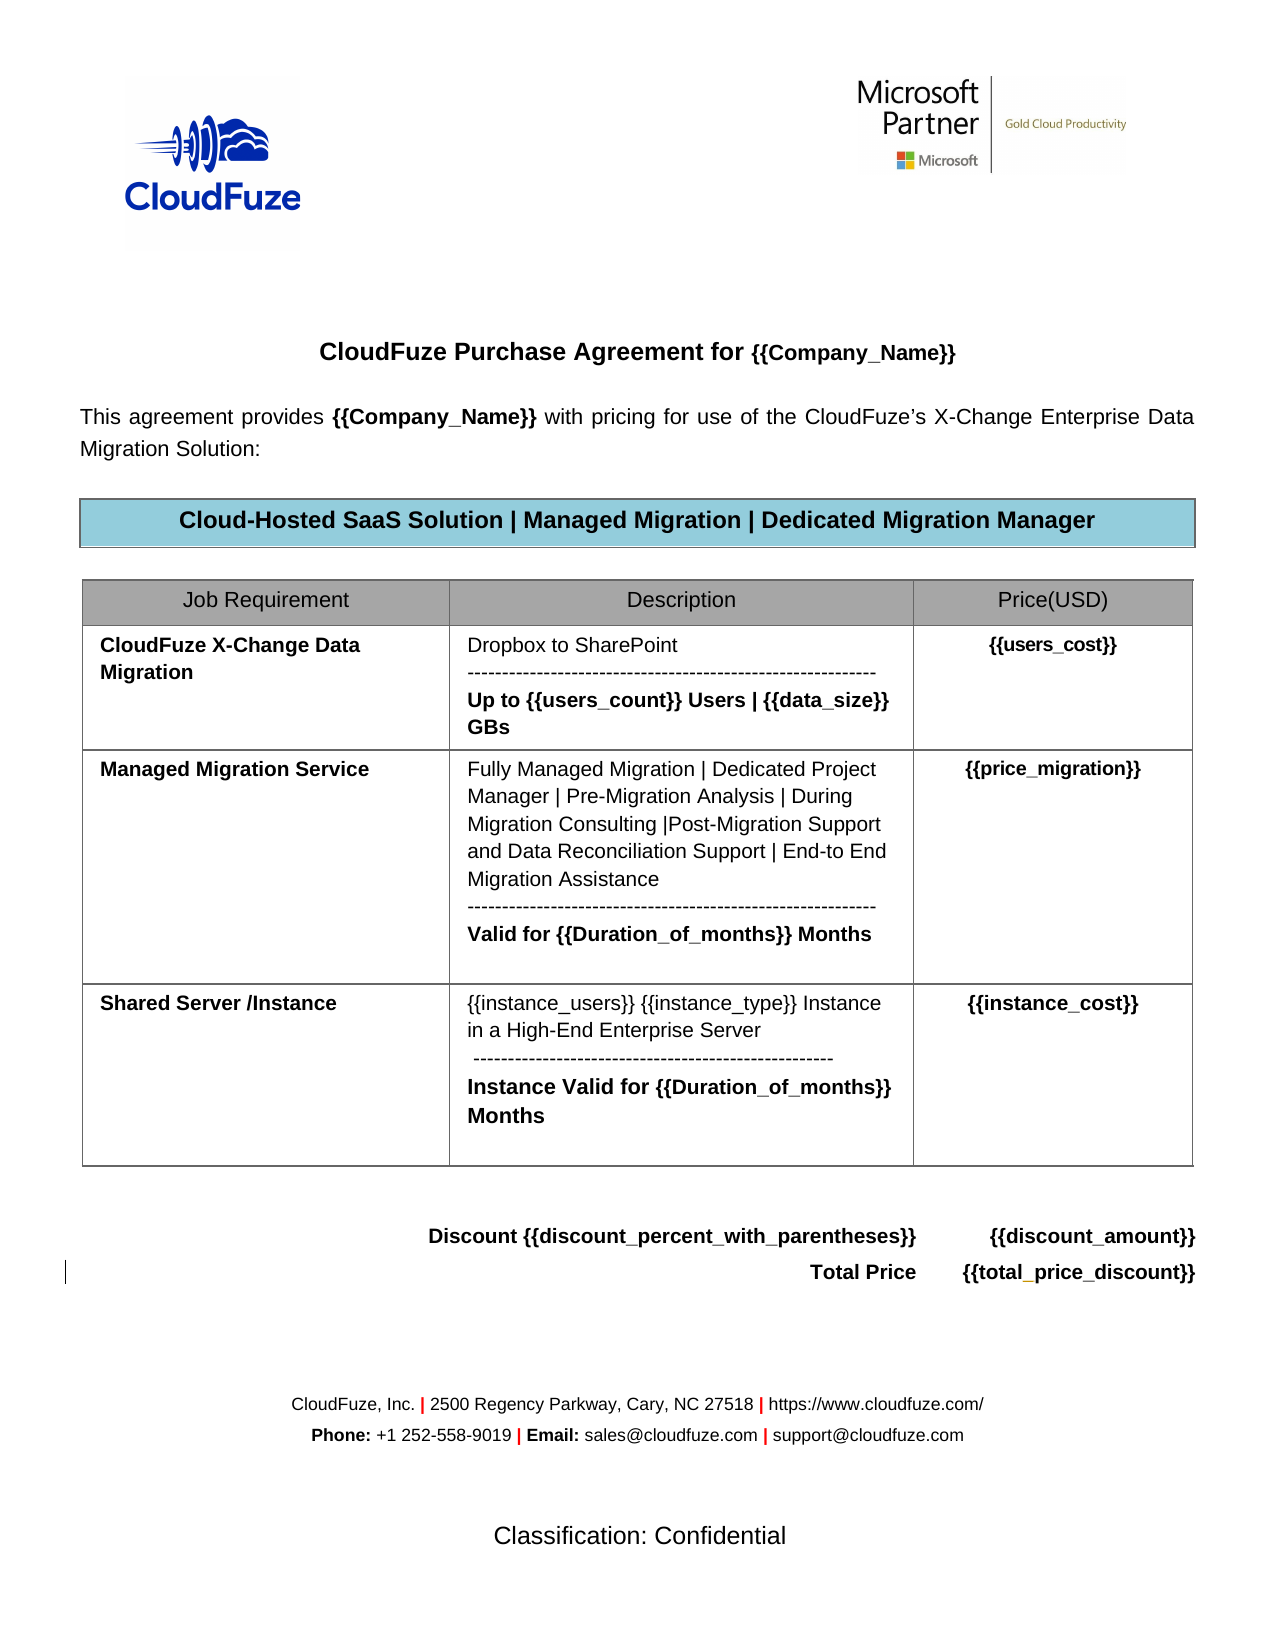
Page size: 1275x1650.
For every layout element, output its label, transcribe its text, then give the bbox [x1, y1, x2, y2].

table_cell Managed Migration Service [83, 751, 449, 983]
table_header Cloud-Hosted SaaS Solution | Managed Migration | Dedicated Migration Manager [81, 500, 1194, 546]
table_header Description [450, 581, 913, 625]
table_cell Shared Server /Instance [83, 985, 449, 1165]
table_cell {{totalprice_discount}} [916, 1260, 1196, 1296]
text CloudFuze Purchase Agreement for {{Company_Name}} [79, 337, 1196, 366]
table_header Discount {{discount_percent_with_parentheses}} [390, 1224, 916, 1259]
table_header Job Requirement [83, 581, 449, 625]
picture [857, 76, 1127, 175]
picture [125, 76, 301, 251]
table_cell Dropbox to SharePoint ----------------------------------------------------------- Up to {{users_count}} Users | {{data_size}} GBs [450, 626, 913, 749]
text This agreement provides {{Company_Name}} with pricing for use of the CloudFuze’s X-Change Enterprise Data Migration Solution: [79, 404, 1196, 461]
table_cell {{instance_cost}} [914, 985, 1192, 1165]
table_cell {{price_migration}} [914, 751, 1192, 983]
table_cell Fully Managed Migration | Dedicated Project Manager | Pre-Migration Analysis | During Migration Consulting |Post-Migration Support and Data Reconciliation Support | End-to End Migration Assistance ----------------------------------------------------------- Valid for {{Duration_of_months}} Months [450, 751, 913, 983]
table_header Price(USD) [914, 581, 1192, 625]
table_cell {{instance_users}} {{instance_type}} Instance in a High-End Enterprise Server ---------------------------------------------------- Instance Valid for {{Duration_of_months}} Months [450, 985, 913, 1165]
table_cell {{users_cost}} [914, 626, 1192, 749]
table_header {{discount_amount}} [916, 1224, 1196, 1259]
table_cell CloudFuze X-Change Data Migration [83, 626, 449, 749]
table_cell Total Price [638, 1260, 916, 1296]
